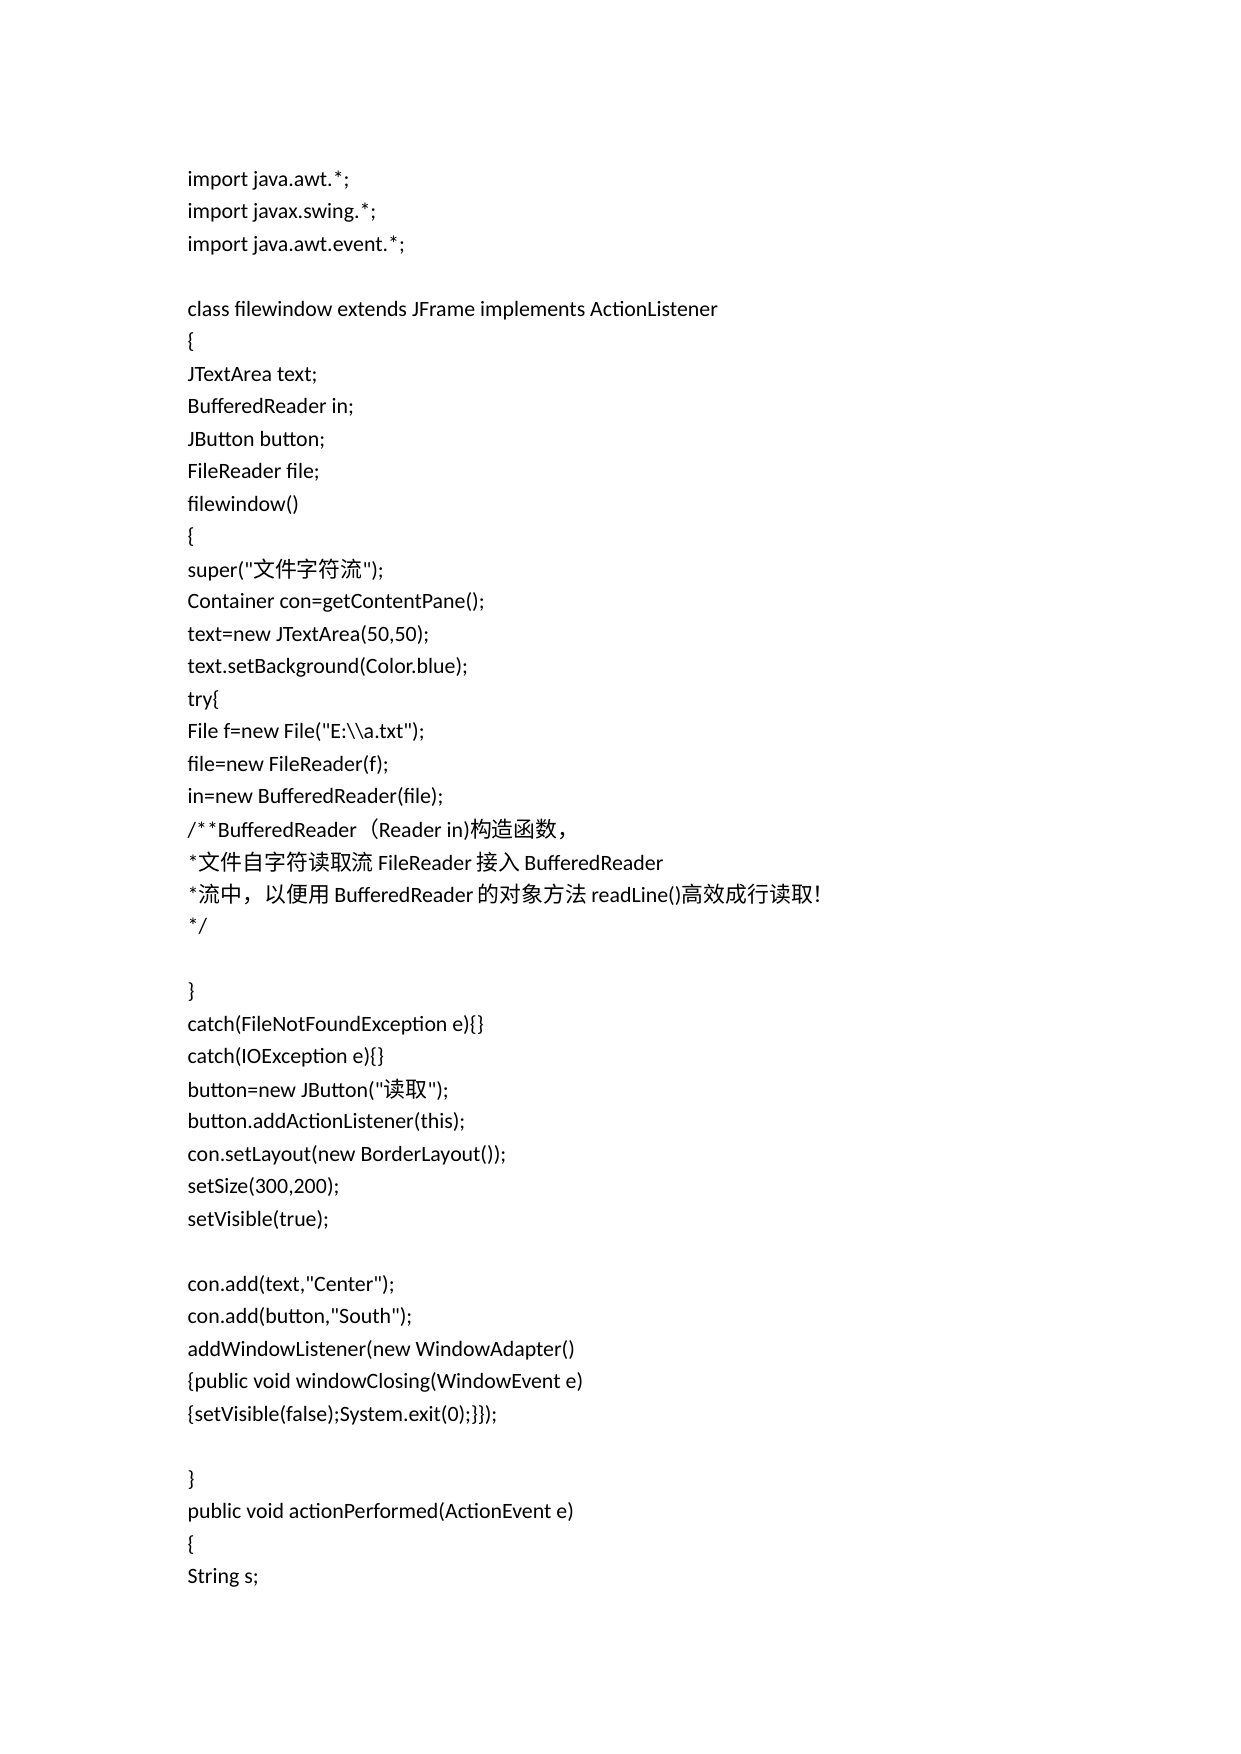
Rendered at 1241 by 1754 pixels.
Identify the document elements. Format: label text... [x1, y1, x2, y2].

text filewindow() [187, 487, 1053, 519]
text File f=new File("E:\\a.txt"); [187, 714, 1053, 747]
text {public void windowClosing(WindowEvent e) [187, 1364, 1053, 1397]
text file=new FileReader(f); [187, 747, 1053, 779]
text catch(IOException e){} [187, 1039, 1053, 1072]
text { [187, 324, 1053, 357]
text try{ [187, 682, 1053, 714]
text con.add(text,"Center"); [187, 1267, 1053, 1299]
text public void actionPerformed(ActionEvent e) [187, 1494, 1053, 1527]
text String s; [187, 1559, 1053, 1592]
text button=new JButton("读取"); [187, 1072, 1053, 1104]
text BufferedReader in; [187, 389, 1053, 422]
text button.addActionListener(this); [187, 1104, 1053, 1137]
text JButton button; [187, 422, 1053, 454]
text *流中，以便用BufferedReader的对象方法readLine()高效成行读取！ [187, 877, 1053, 909]
text con.setLayout(new BorderLayout()); [187, 1137, 1053, 1169]
text setVisible(true); [187, 1202, 1053, 1234]
text class filewindow extends JFrame implements ActionListener [187, 292, 1053, 324]
text in=new BufferedReader(file); [187, 779, 1053, 812]
text catch(FileNotFoundException e){} [187, 1007, 1053, 1039]
text import java.awt.*; [187, 162, 1053, 194]
text addWindowListener(new WindowAdapter() [187, 1332, 1053, 1364]
text import java.awt.event.*; [187, 227, 1053, 259]
text import javax.swing.*; [187, 194, 1053, 227]
text */ [187, 909, 1053, 942]
text text=new JTextArea(50,50); [187, 617, 1053, 649]
text Container con=getContentPane(); [187, 584, 1053, 617]
text { [187, 1527, 1053, 1559]
text {setVisible(false);System.exit(0);}}); [187, 1397, 1053, 1429]
text super("文件字符流"); [187, 552, 1053, 584]
text JTextArea text; [187, 357, 1053, 389]
text FileReader file; [187, 454, 1053, 487]
text } [187, 974, 1053, 1007]
text con.add(button,"South"); [187, 1299, 1053, 1332]
text } [187, 1462, 1053, 1494]
text { [187, 519, 1053, 552]
text setSize(300,200); [187, 1169, 1053, 1202]
text /**BufferedReader（Reader in)构造函数， [187, 812, 1053, 844]
text text.setBackground(Color.blue); [187, 649, 1053, 682]
text *文件自字符读取流FileReader接入BufferedReader [187, 844, 1053, 877]
